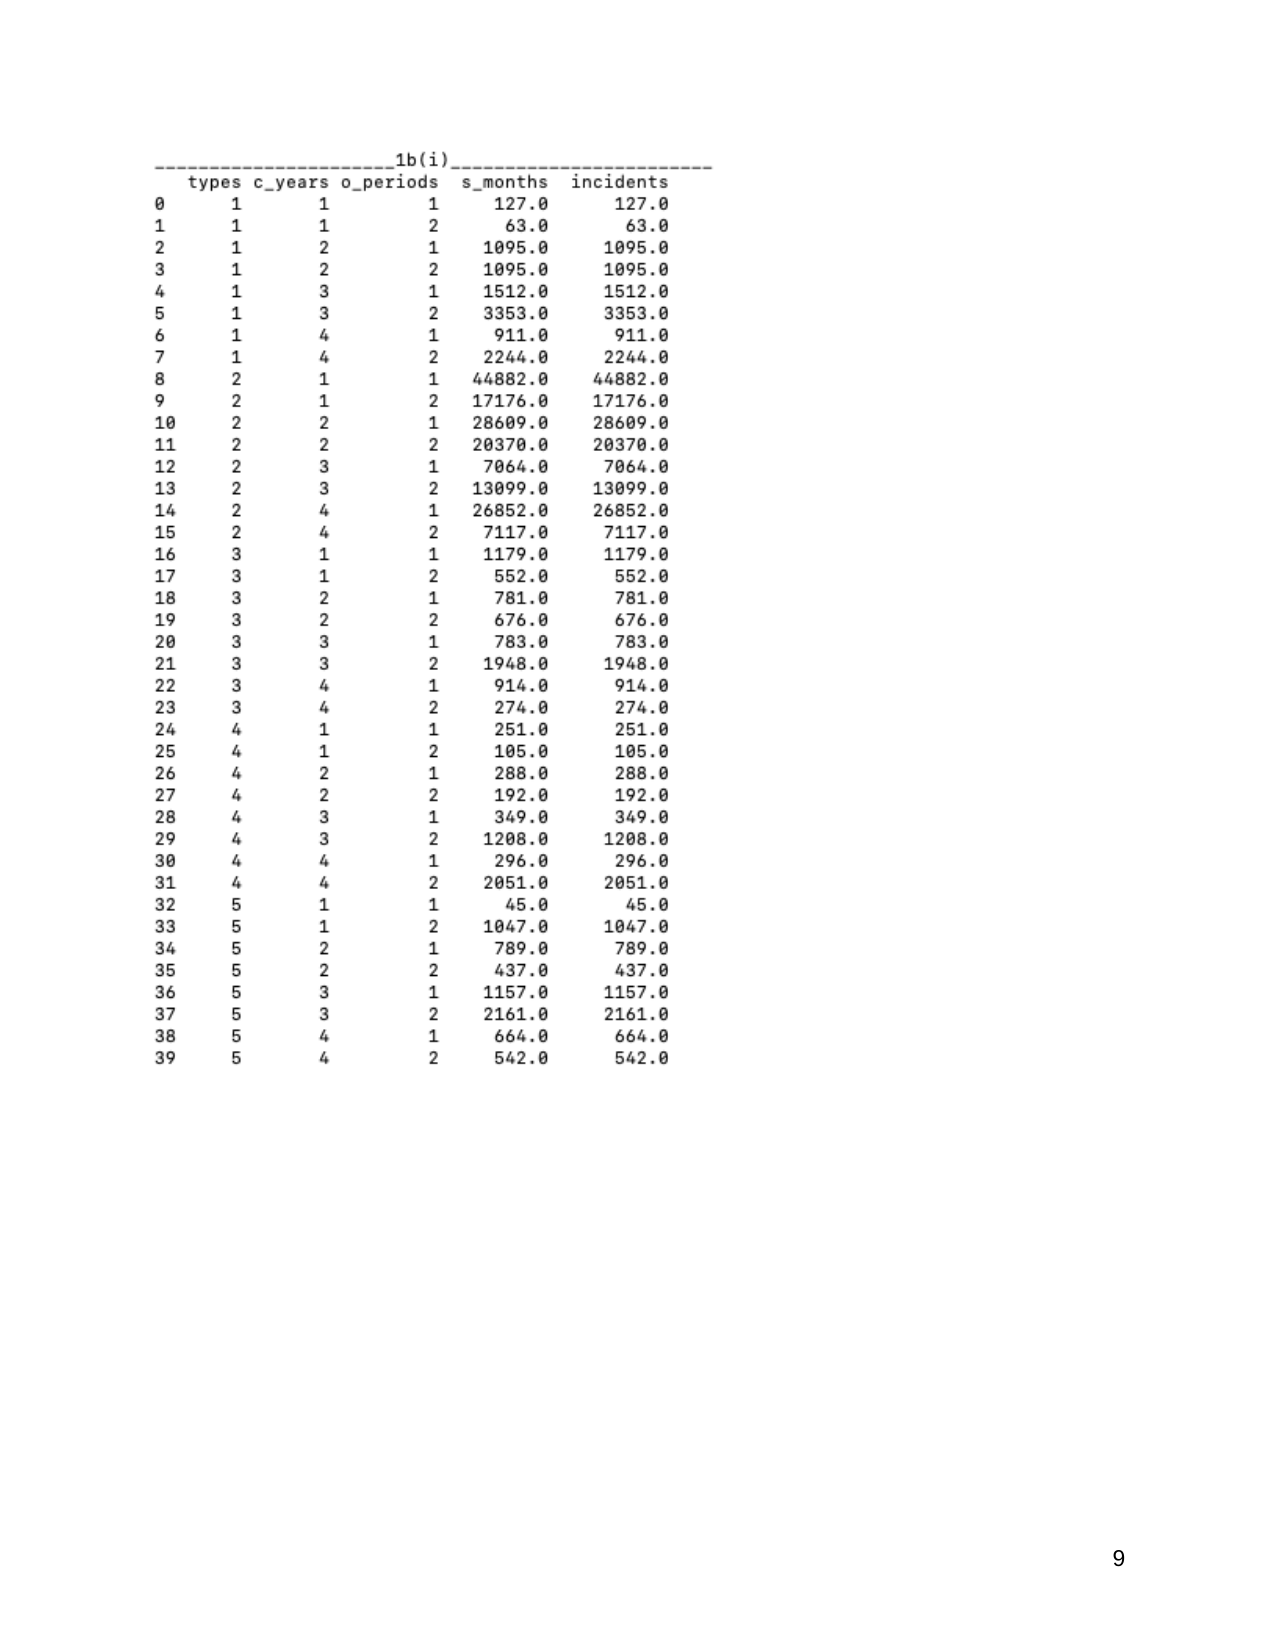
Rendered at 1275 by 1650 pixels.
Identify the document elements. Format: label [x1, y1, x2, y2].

picture [150, 150, 729, 1072]
